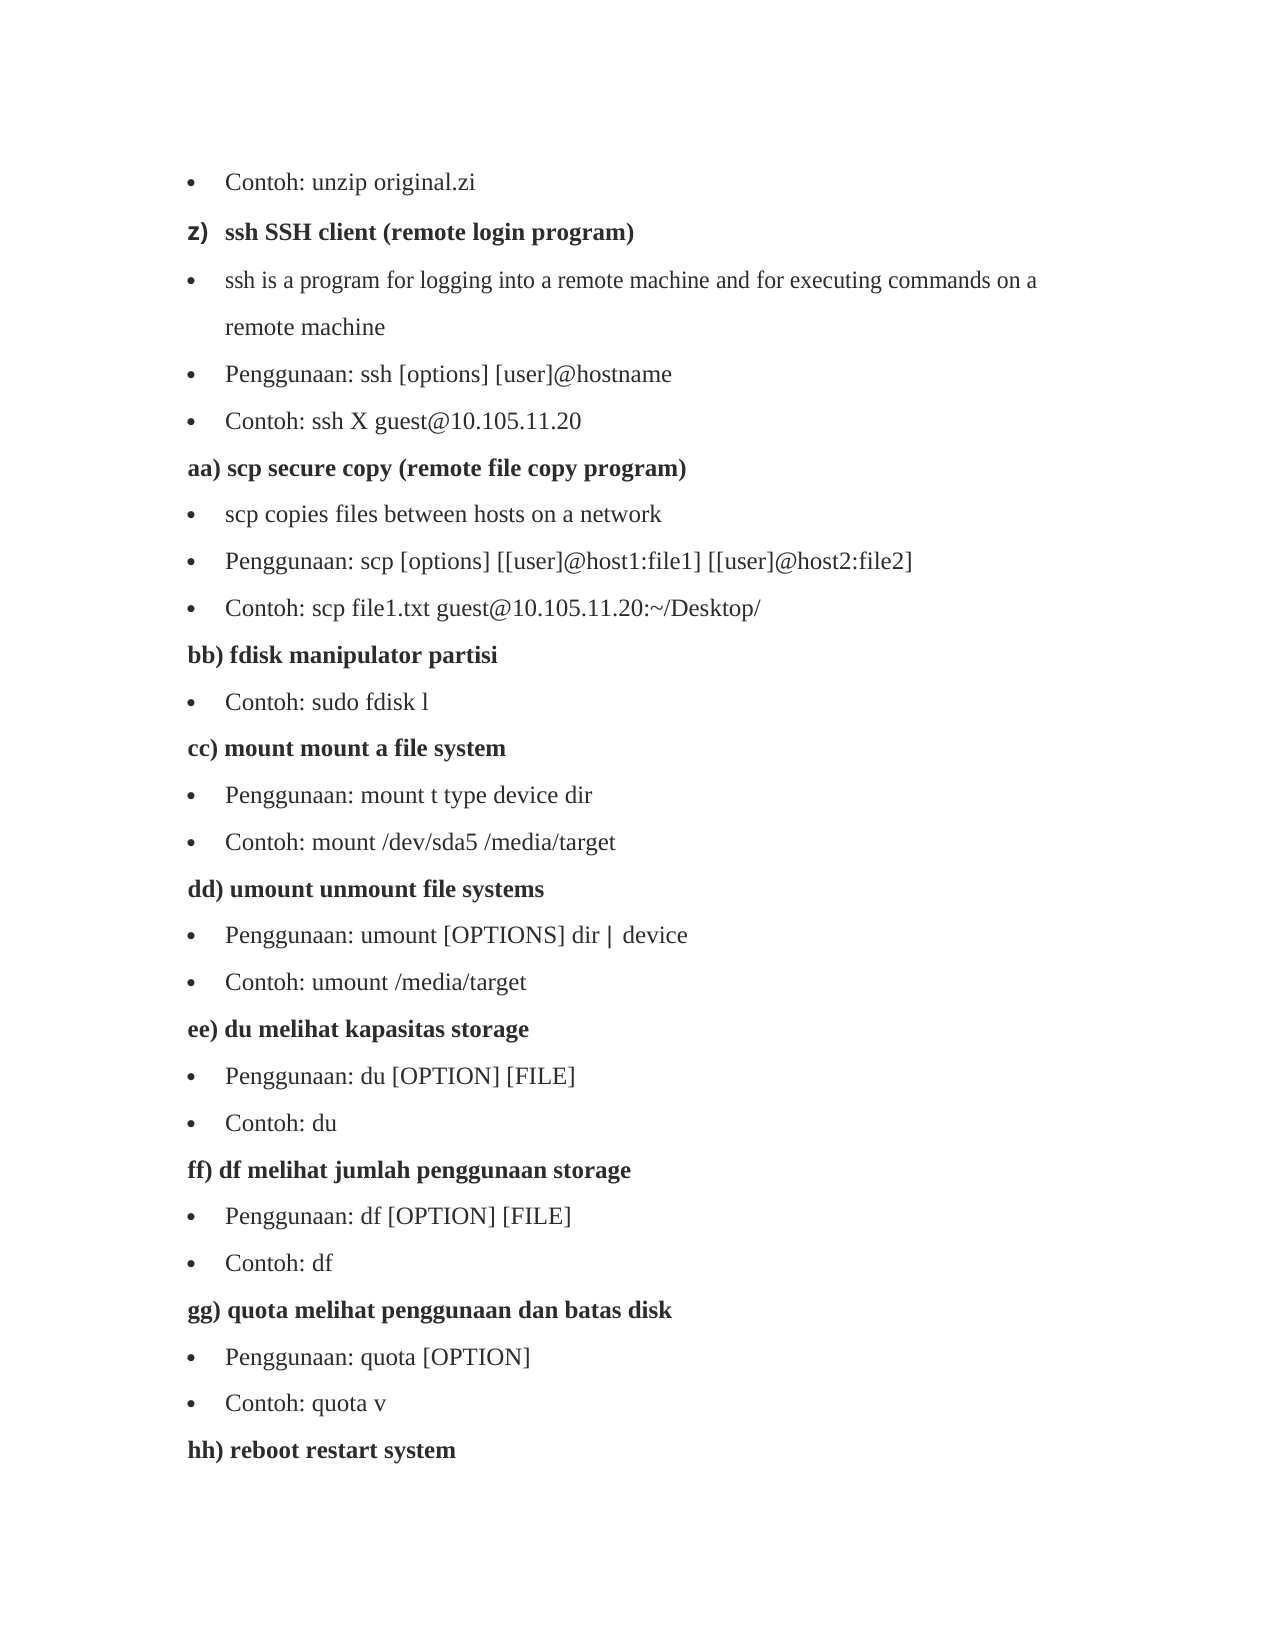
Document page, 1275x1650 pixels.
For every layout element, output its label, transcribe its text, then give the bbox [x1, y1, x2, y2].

subtitle hh) reboot restart system [187, 1435, 1137, 1464]
list Penggunaan: quota [OPTION] [187, 1342, 1137, 1370]
list Penggunaan: scp [options] [[user]@host1:file1] [[user]@host2:file2] [187, 546, 1137, 575]
list Contoh: mount /dev/sda5 /media/target [187, 827, 1137, 856]
subtitle cc) mount mount a file system [187, 733, 1137, 762]
list Penggunaan: mount t type device dir [187, 780, 1137, 809]
list Contoh: sudo fdisk l [187, 687, 1137, 715]
subtitle ff) df melihat jumlah penggunaan storage [187, 1155, 1137, 1183]
list Penggunaan: df [OPTION] [FILE] [187, 1201, 1137, 1230]
list Contoh: df [187, 1248, 1137, 1277]
subtitle gg) quota melihat penggunaan dan batas disk [187, 1295, 1137, 1324]
list ssh is a program for logging into a remote machine and for executing commands on a remote machine [187, 265, 1091, 341]
list Contoh: quota v [187, 1388, 1137, 1417]
subtitle aa) scp secure copy (remote file copy program) [187, 453, 1137, 481]
subtitle dd) umount unmount file systems [187, 874, 1137, 903]
list Penggunaan: du [OPTION] [FILE] [187, 1061, 1137, 1090]
list Contoh: scp file1.txt guest@10.105.11.20:~/Desktop/ [187, 593, 1137, 622]
list Contoh: umount /media/target [187, 967, 1137, 996]
list scp copies files between hosts on a network [187, 499, 1137, 528]
list Penggunaan: umount [OPTIONS] dir | device [187, 920, 1137, 949]
list Contoh: unzip original.zi [187, 167, 1137, 195]
list Contoh: ssh X guest@10.105.11.20 [187, 406, 1137, 435]
subtitle bb) fdisk manipulator partisi [187, 640, 1137, 669]
list Penggunaan: ssh [options] [user]@hostname [187, 359, 1137, 388]
list Contoh: du [187, 1108, 1137, 1136]
subtitle ssh SSH client (remote login program) [187, 213, 1137, 248]
subtitle ee) du melihat kapasitas storage [187, 1014, 1137, 1043]
